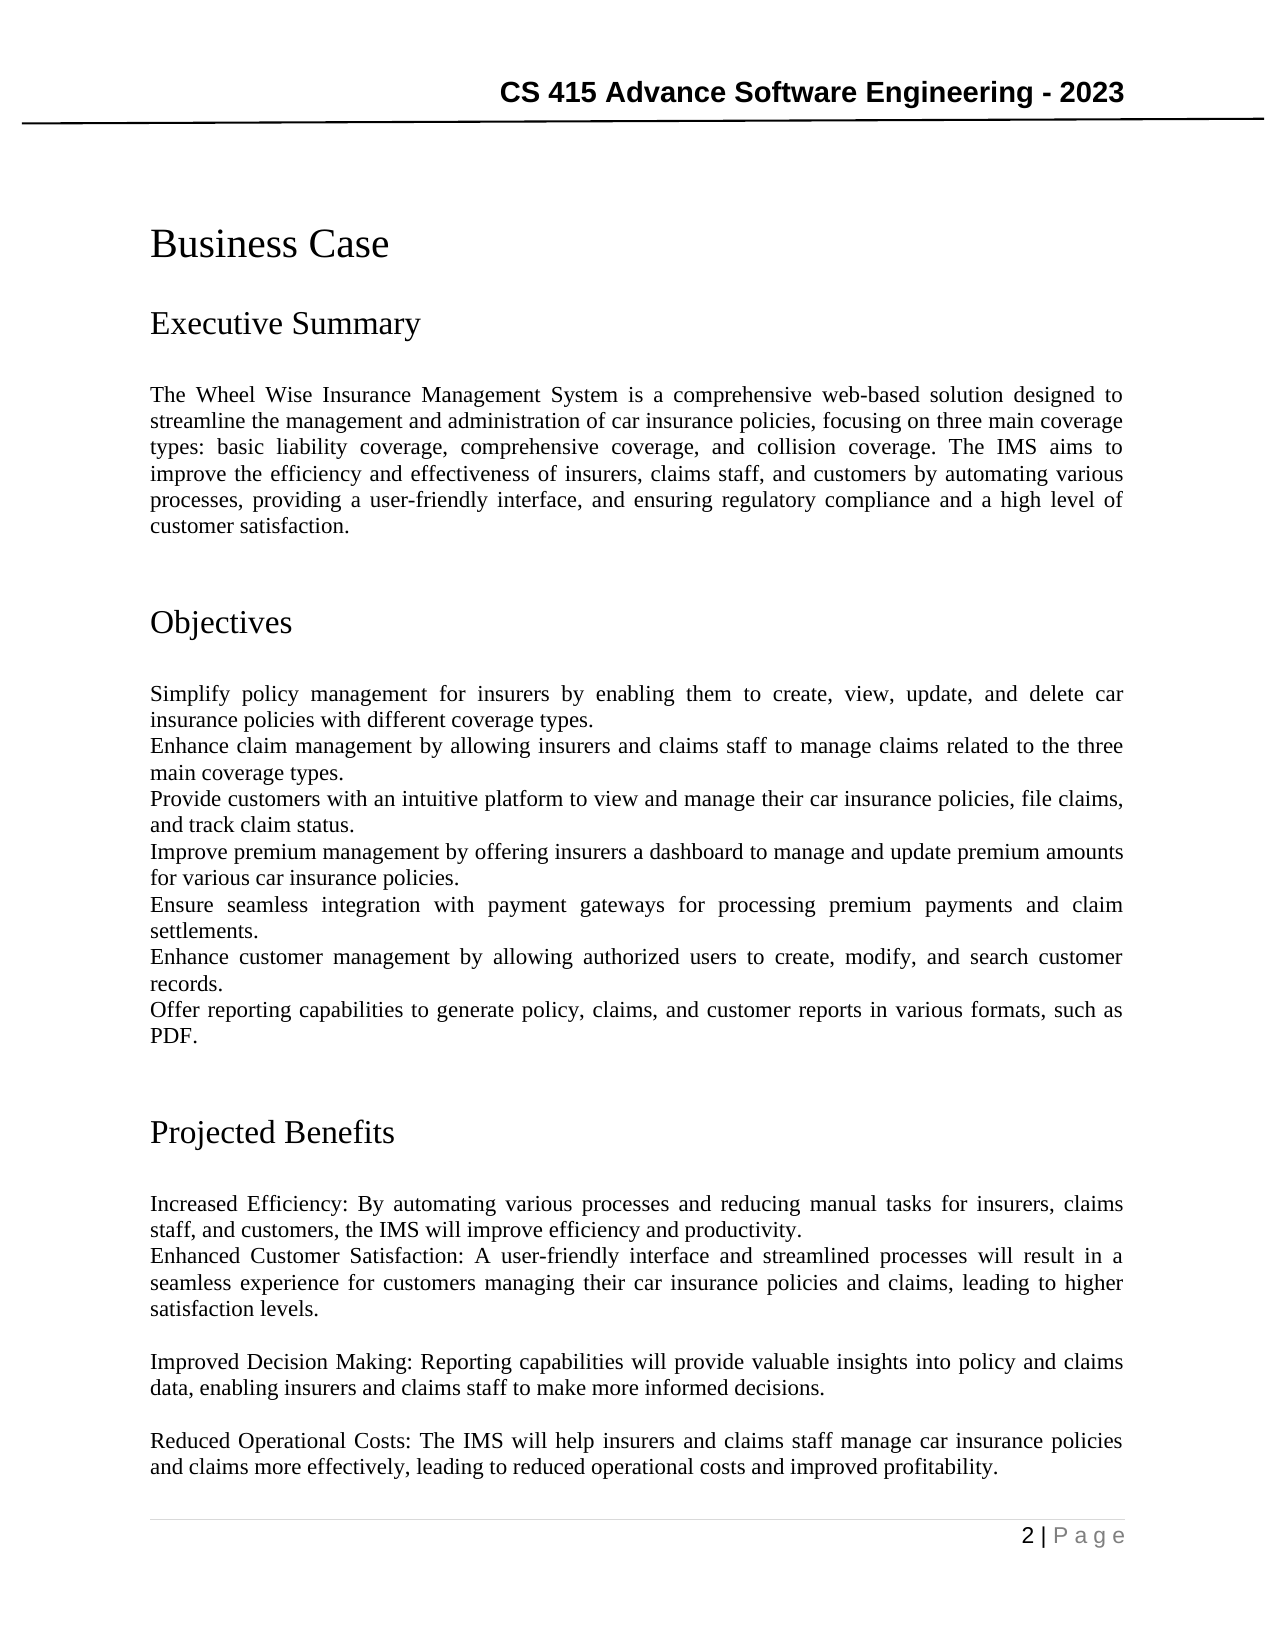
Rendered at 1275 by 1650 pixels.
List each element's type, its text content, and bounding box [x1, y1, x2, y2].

subtitle Business Case [150, 218, 1125, 266]
text Enhance customer management by allowing authorized users to create, modify, and search customer records. [150, 943, 1125, 996]
text Ensure seamless integration with payment gateways for processing premium payments and claim settlements. [150, 891, 1125, 943]
text Improve premium management by offering insurers a dashboard to manage and update premium amounts for various car insurance policies. [150, 838, 1125, 891]
text The Wheel Wise Insurance Management System is a comprehensive web-based solution designed to streamline the management and administration of car insurance policies, focusing on three main coverage types: basic liability coverage, comprehensive coverage, and collision coverage. The IMS aims to improve the efficiency and effectiveness of insurers, claims staff, and customers by automating various processes, providing a user-friendly interface, and ensuring regulatory compliance and a high level of customer satisfaction. [150, 381, 1125, 539]
text Enhance claim management by allowing insurers and claims staff to manage claims related to the three main coverage types. [150, 732, 1125, 785]
text Provide customers with an intuitive platform to view and manage their car insurance policies, file claims, and track claim status. [150, 785, 1125, 838]
text Increased Efficiency: By automating various processes and reducing manual tasks for insurers, claims staff, and customers, the IMS will improve efficiency and productivity. [150, 1190, 1125, 1242]
text Offer reporting capabilities to generate policy, claims, and customer reports in various formats, such as PDF. [150, 996, 1125, 1049]
subtitle Objectives [150, 603, 1125, 641]
subtitle Executive Summary [150, 303, 1125, 342]
text Improved Decision Making: Reporting capabilities will provide valuable insights into policy and claims data, enabling insurers and claims staff to make more informed decisions. [150, 1348, 1125, 1401]
text Simplify policy management for insurers by enabling them to create, view, update, and delete car insurance policies with different coverage types. [150, 680, 1125, 732]
text Reduced Operational Costs: The IMS will help insurers and claims staff manage car insurance policies and claims more effectively, leading to reduced operational costs and improved profitability. [150, 1427, 1125, 1480]
text Enhanced Customer Satisfaction: A user-friendly interface and streamlined processes will result in a seamless experience for customers managing their car insurance policies and claims, leading to higher satisfaction levels. [150, 1242, 1125, 1322]
subtitle Projected Benefits [150, 1113, 1125, 1151]
